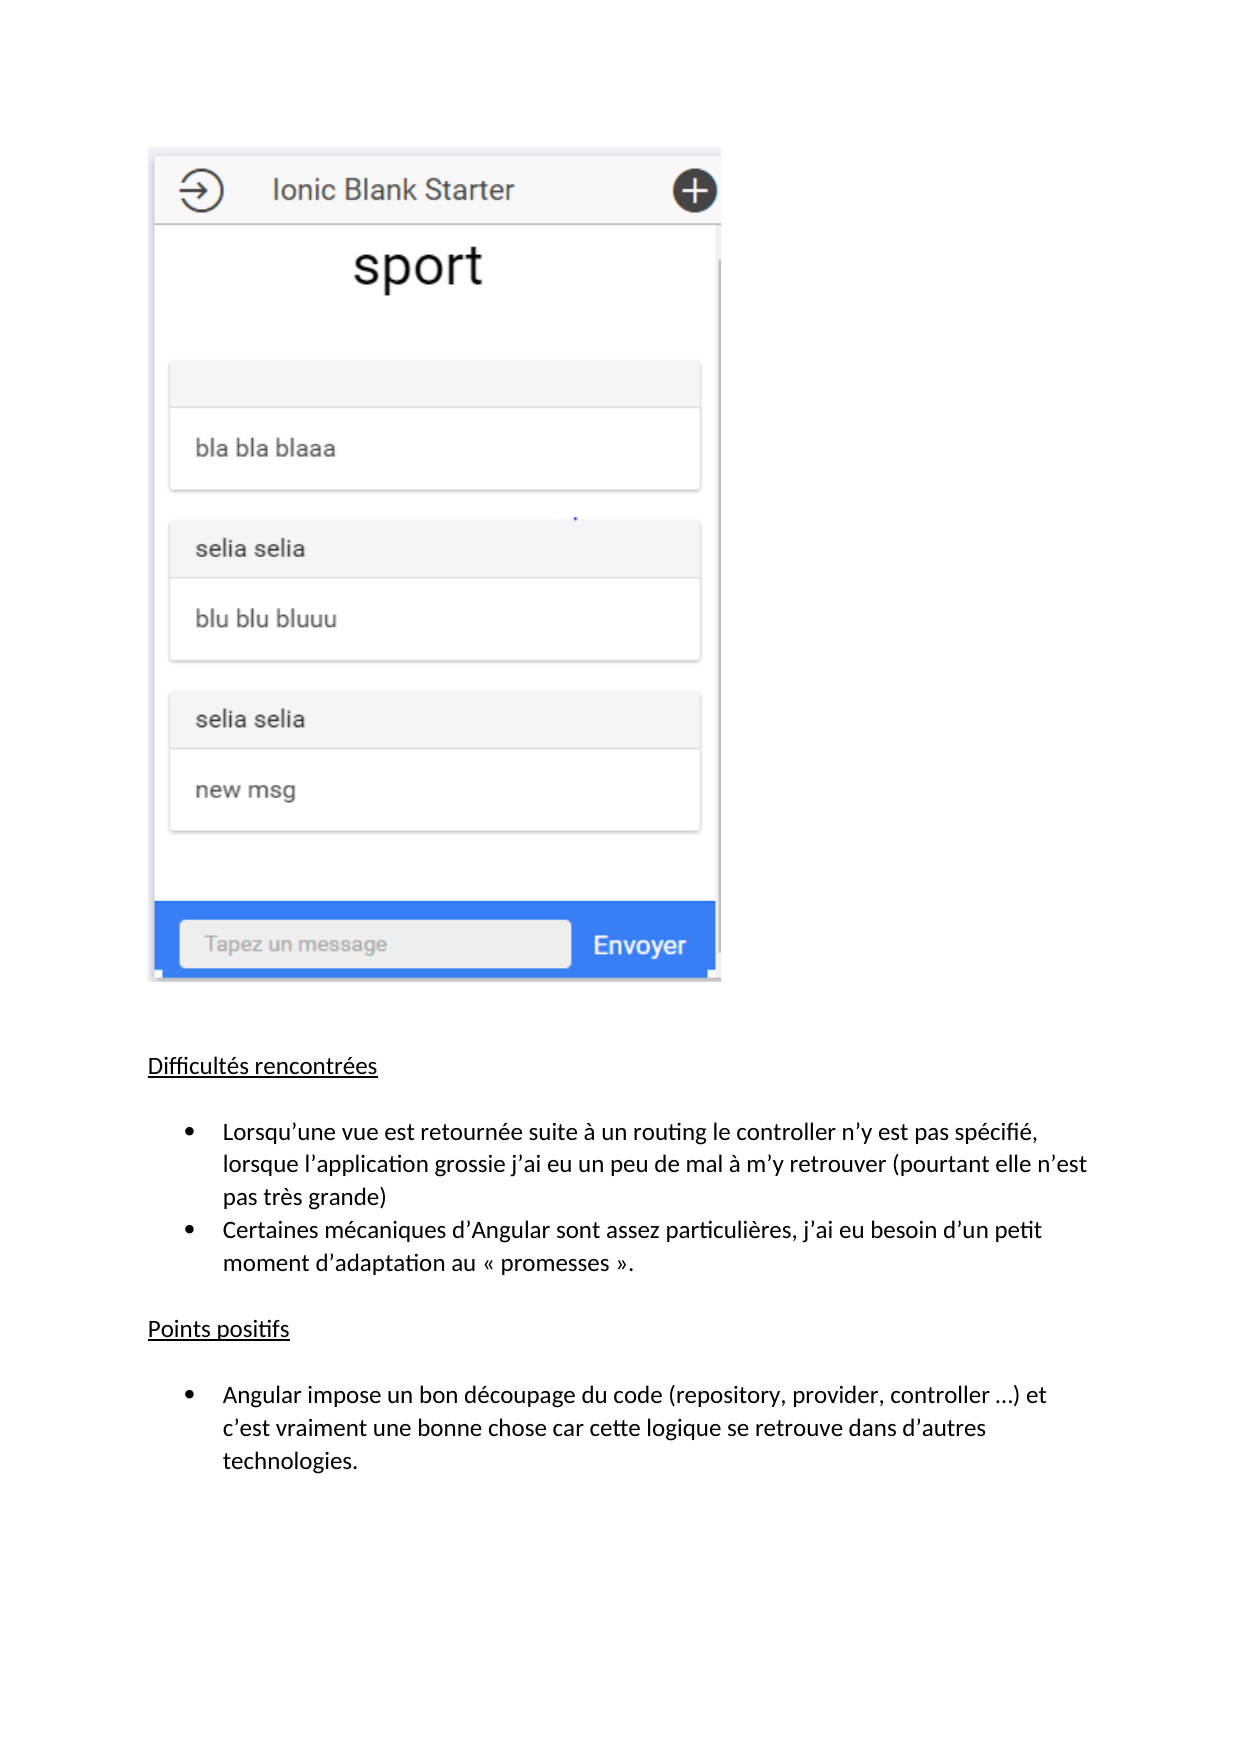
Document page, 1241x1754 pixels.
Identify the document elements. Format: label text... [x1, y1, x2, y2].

text Points positifs [148, 1313, 1093, 1344]
picture [147, 147, 722, 982]
list Lorsqu’une vue est retournée suite à un routing le controller n’y est pas spécifié, lorsque l’application grossie j’ai eu un peu de mal à m’y retrouver (pourtant elle n’est pas très grande) [185, 1116, 1093, 1212]
list Certaines mécaniques d’Angular sont assez particulières, j’ai eu besoin d’un petit moment d’adaptation au « promesses ». [185, 1214, 1093, 1278]
text Difficultés rencontrées [148, 1050, 1093, 1080]
list Angular impose un bon découpage du code (repository, provider, controller …) et c’est vraiment une bonne chose car cette logique se retrouve dans d’autres technologies. [185, 1379, 1093, 1475]
